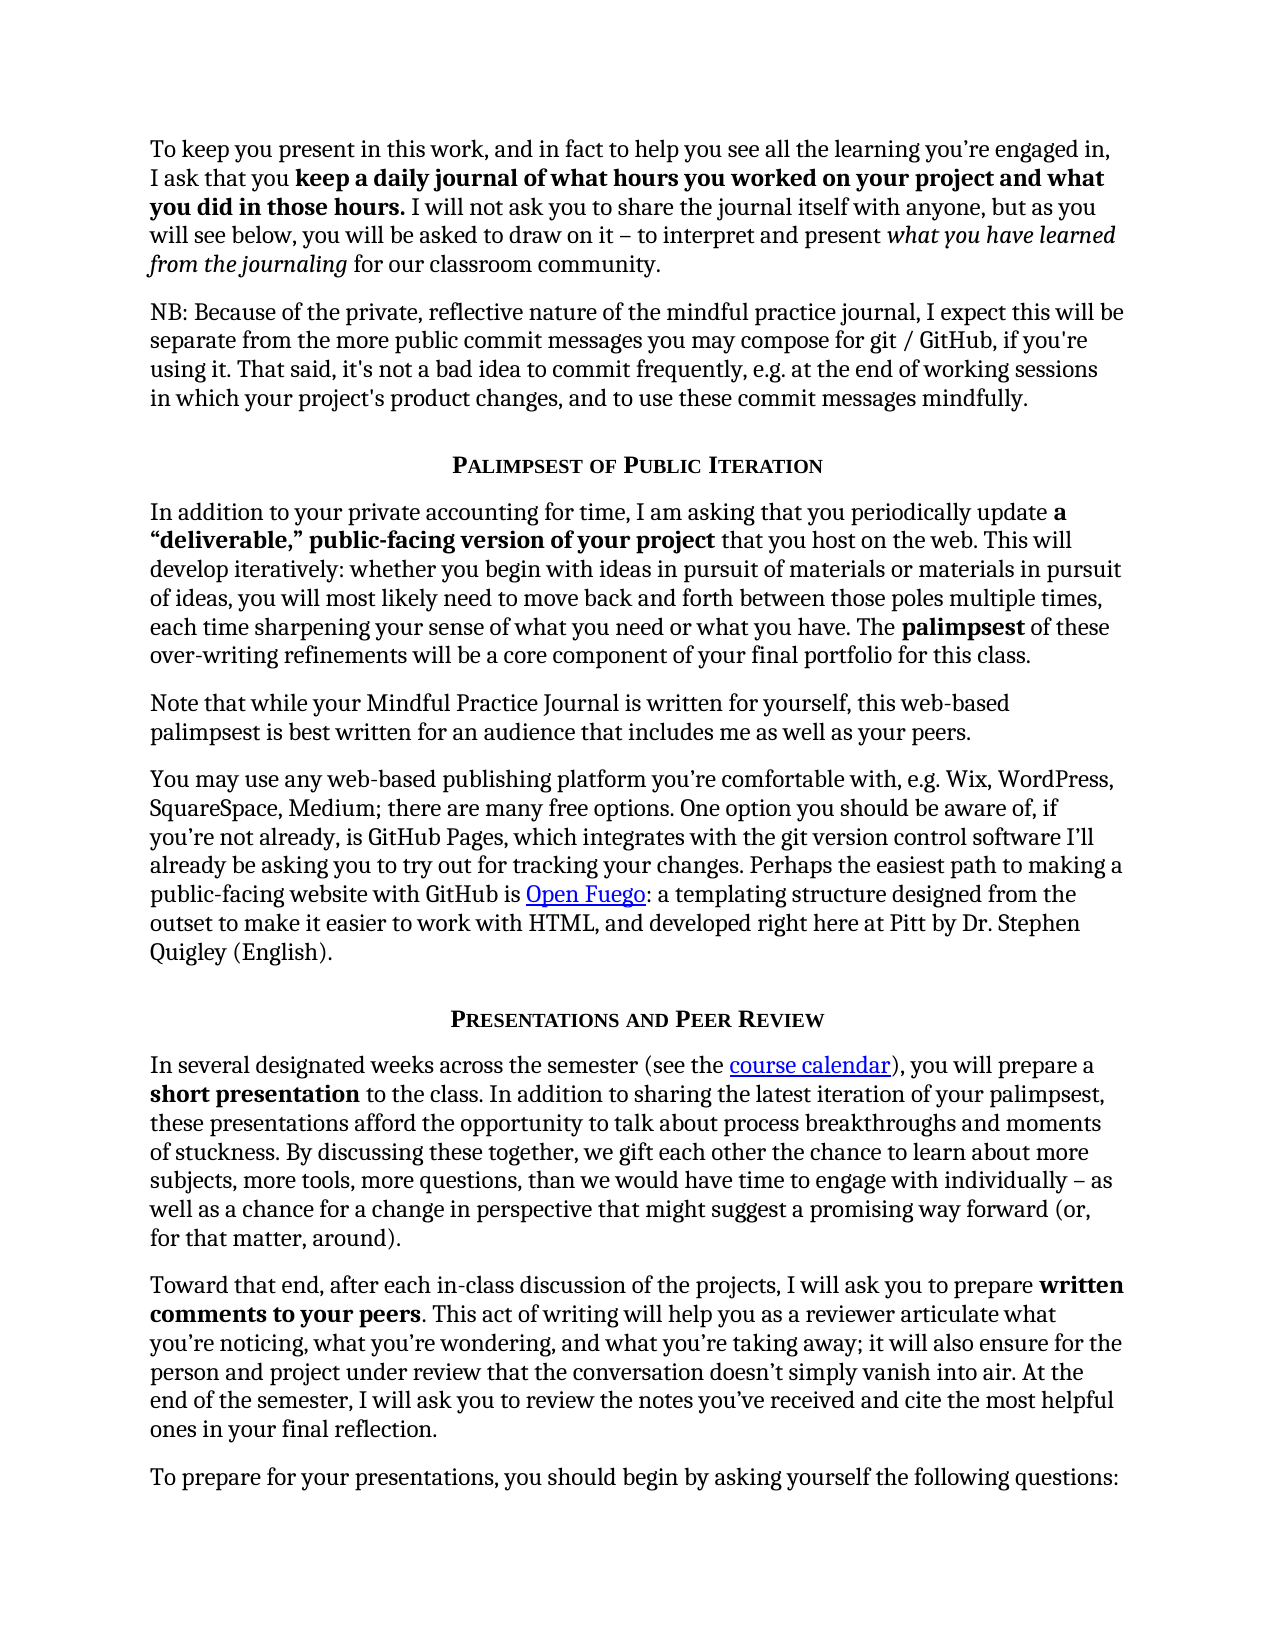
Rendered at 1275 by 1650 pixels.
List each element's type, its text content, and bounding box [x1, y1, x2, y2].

subtitle Presentations and Peer Review [150, 1004, 1125, 1032]
text In addition to your private accounting for time, I am asking that you periodically update a “deliverable,” public-facing version of your project that you host on the web. This will develop iteratively: whether you begin with ideas in pursuit of materials or materials in pursuit of ideas, you will most likely need to move back and forth between those poles multiple times, each time sharpening your sense of what you need or what you have. The palimpsest of these over-writing refinements will be a core component of your final portfolio for this class. [150, 497, 1125, 670]
text You may use any web-based publishing platform you’re comfortable with, e.g. Wix, WordPress, SquareSpace, Medium; there are many free options. One option you should be aware of, if you’re not already, is GitHub Pages, which integrates with the git version control software I’ll already be asking you to try out for tracking your changes. Perhaps the easiest path to making a public-facing website with GitHub is Open Fuego: a templating structure designed from the outset to make it easier to work with HTML, and developed right here at Pitt by Dr. Stephen Quigley (English). [150, 765, 1125, 966]
text To prepare for your presentations, you should begin by asking yourself the following questions: [150, 1462, 1125, 1491]
text To keep you present in this work, and in fact to help you see all the learning you’re engaged in, I ask that you keep a daily journal of what hours you worked on your project and what you did in those hours. I will not ask you to share the journal itself with anyone, but as you will see below, you will be asked to draw on it – to interpret and present what you have learned from the journaling for our classroom community. [150, 135, 1125, 279]
text NB: Because of the private, reflective nature of the mindful practice journal, I expect this will be separate from the more public commit messages you may compose for git / GitHub, if you're using it. That said, it's not a bad idea to commit frequently, e.g. at the end of working sessions in which your project's product changes, and to use these commit messages mindfully. [150, 297, 1125, 412]
text In several designated weeks across the semester (see the course calendar), you will prepare a short presentation to the class. In addition to sharing the latest iteration of your palimpsest, these presentations afford the opportunity to talk about process breakthroughs and moments of stuckness. By discussing these together, we gift each other the chance to learn about more subjects, more tools, more questions, than we would have time to engage with individually – as well as a chance for a change in perspective that might suggest a promising way forward (or, for that matter, around). [150, 1051, 1125, 1252]
text Note that while your Mindful Practice Journal is written for yourself, this web-based palimpsest is best written for an audience that includes me as well as your peers. [150, 689, 1125, 746]
text Toward that end, after each in-class discussion of the projects, I will ask you to prepare written comments to your peers. This act of writing will help you as a reviewer articulate what you’re noticing, what you’re wondering, and what you’re taking away; it will also ensure for the person and project under review that the conversation doesn’t simply vanish into air. At the end of the semester, I will ask you to review the notes you’ve received and cite the most helpful ones in your final reflection. [150, 1271, 1125, 1444]
subtitle Palimpsest of Public Iteration [150, 450, 1125, 479]
